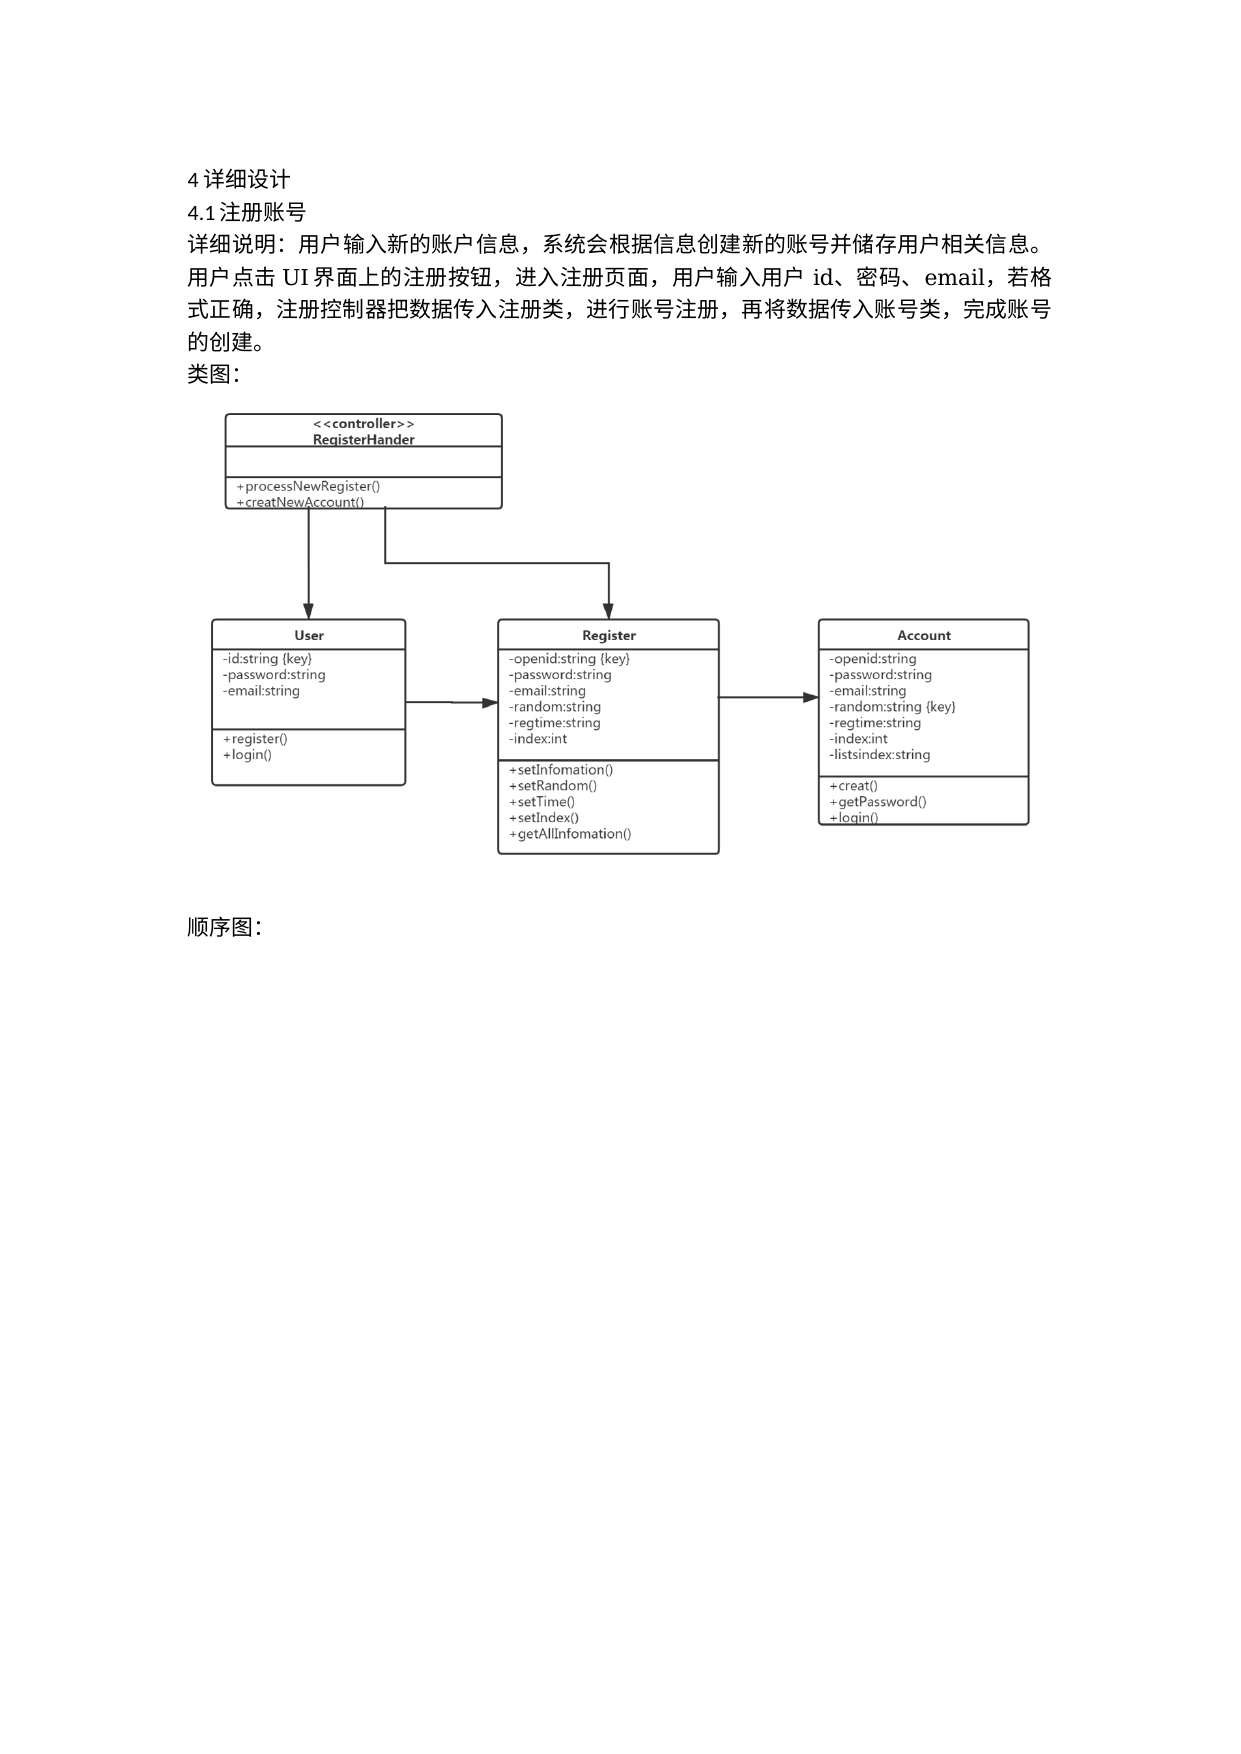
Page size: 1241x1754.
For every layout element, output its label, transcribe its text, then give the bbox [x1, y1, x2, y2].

text 顺序图： [187, 909, 1053, 942]
text 4.1注册账号 [187, 194, 1053, 227]
text 类图： [187, 357, 1053, 389]
picture [187, 389, 1053, 878]
text 4 详细设计 [187, 162, 1053, 194]
text 详细说明：用户输入新的账户信息，系统会根据信息创建新的账号并储存用户相关信息。用户点击UI界面上的注册按钮，进入注册页面，用户输入用户id、密码、email，若格式正确，注册控制器把数据传入注册类，进行账号注册，再将数据传入账号类，完成账号的创建。 [187, 227, 1053, 357]
